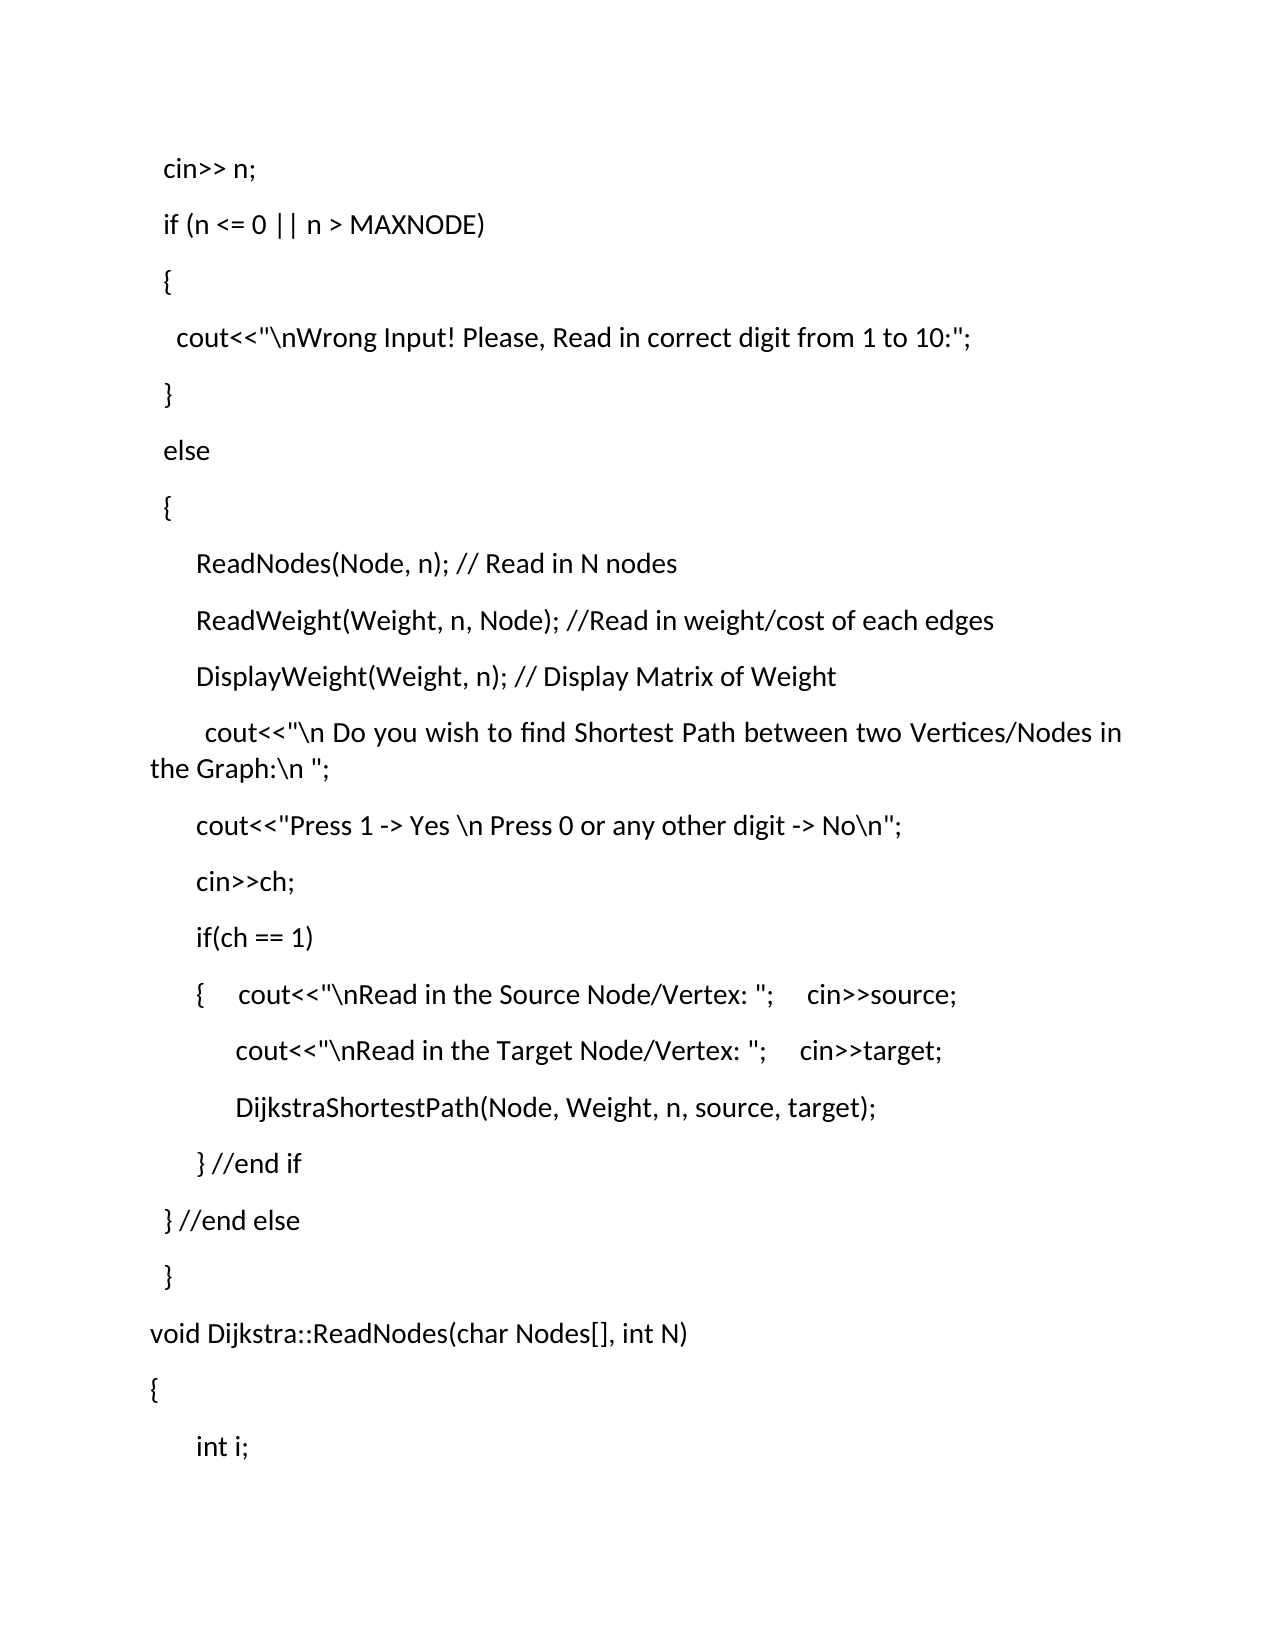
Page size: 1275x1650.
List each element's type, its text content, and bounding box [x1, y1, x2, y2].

text { cout<<"\nRead in the Source Node/Vertex: "; cin>>source; [150, 976, 1125, 1012]
text DisplayWeight(Weight, n); // Display Matrix of Weight [150, 658, 1125, 694]
text cout<<"\nWrong Input! Please, Read in correct digit from 1 to 10:"; [150, 319, 1125, 355]
text } [150, 1258, 1125, 1294]
text int i; [150, 1428, 1125, 1463]
text if (n <= 0 || n > MAXNODE) [150, 206, 1125, 242]
text if(ch == 1) [150, 919, 1125, 955]
text DijkstraShortestPath(Node, Weight, n, source, target); [150, 1089, 1125, 1124]
text cin>> n; [150, 150, 1125, 186]
text } //end if [150, 1145, 1125, 1181]
text cout<<"\nRead in the Target Node/Vertex: "; cin>>target; [150, 1032, 1125, 1068]
text { [150, 1371, 1125, 1407]
text cout<<"\n Do you wish to find Shortest Path between two Vertices/Nodes in the Graph:\n "; [150, 714, 1125, 786]
text { [150, 263, 1125, 298]
text void Dijkstra::ReadNodes(char Nodes[], int N) [150, 1315, 1125, 1350]
text else [150, 432, 1125, 468]
text cout<<"Press 1 -> Yes \n Press 0 or any other digit -> No\n"; [150, 807, 1125, 842]
text { [150, 489, 1125, 524]
text cin>>ch; [150, 863, 1125, 899]
text } //end else [150, 1202, 1125, 1237]
text ReadWeight(Weight, n, Node); //Read in weight/cost of each edges [150, 602, 1125, 637]
text ReadNodes(Node, n); // Read in N nodes [150, 545, 1125, 581]
text } [150, 376, 1125, 411]
